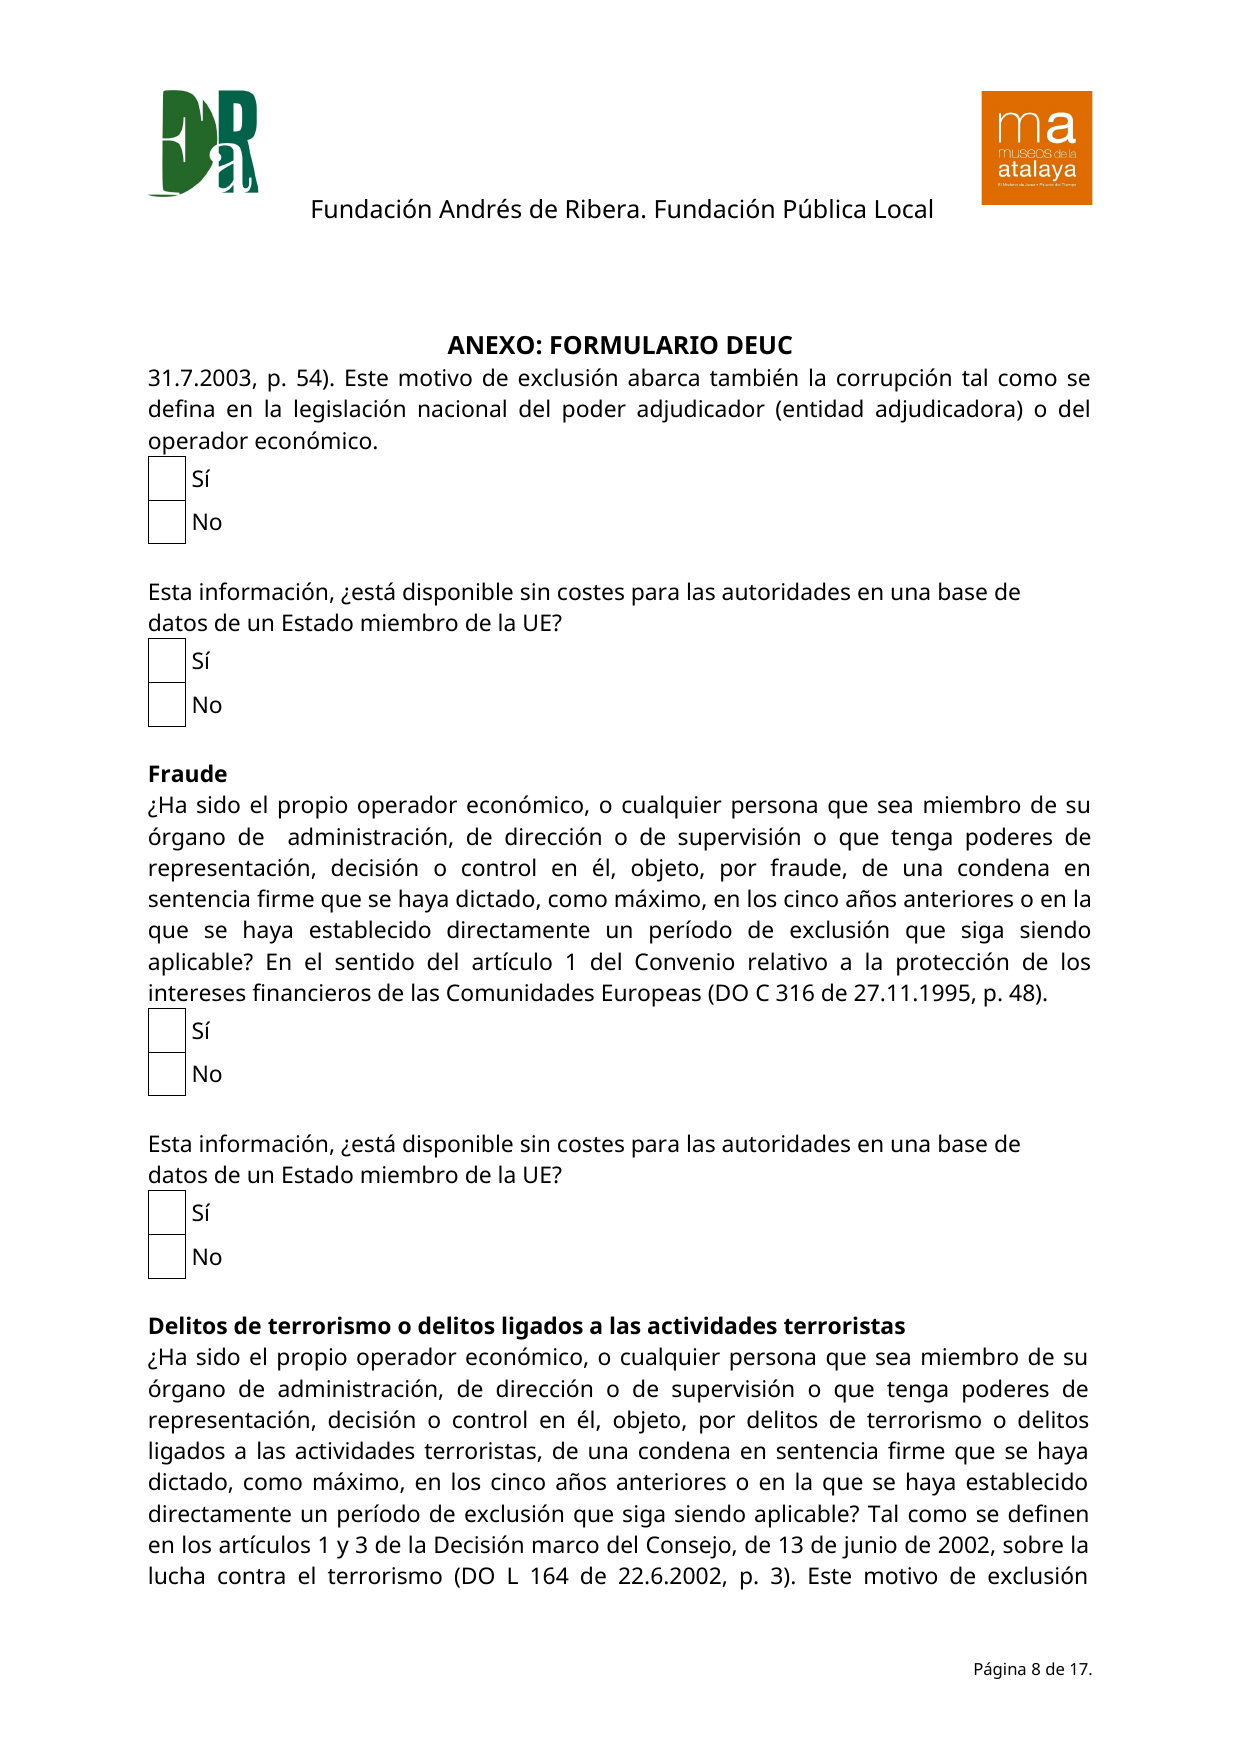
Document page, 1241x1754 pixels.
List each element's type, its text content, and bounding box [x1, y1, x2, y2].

table_header [149, 457, 185, 499]
table_header Sí [186, 638, 1093, 682]
table_cell [149, 1053, 185, 1095]
table_header Sí [186, 1190, 1093, 1234]
text Esta información, ¿está disponible sin costes para las autoridades en una base de datos de un Estado miembro de la UE? [148, 1128, 1055, 1190]
picture [147, 90, 259, 197]
table_header [149, 639, 185, 682]
table_cell [149, 683, 185, 726]
picture [981, 91, 1093, 205]
table_cell No [186, 1234, 1093, 1278]
text Esta información, ¿está disponible sin costes para las autoridades en una base de datos de un Estado miembro de la UE? [148, 576, 1051, 638]
text Delitos de terrorismo o delitos ligados a las actividades terroristas [148, 1310, 1092, 1341]
table_cell No [186, 500, 1093, 543]
text Fraude [148, 758, 1092, 789]
table_header [149, 1191, 185, 1234]
table_cell No [186, 682, 1093, 726]
table_header Sí [186, 1008, 1093, 1052]
table_cell [149, 1235, 185, 1278]
table_cell No [186, 1052, 1093, 1095]
table_header Sí [186, 456, 1093, 499]
text ¿Ha sido el propio operador económico, o cualquier persona que sea miembro de su órgano de administración, de dirección o de supervisión o que tenga poderes de representación, decisión o control en él, objeto, por fraude, de una condena en sentencia firme que se haya dictado, como máximo, en los cinco años anteriores o en la que se haya establecido directamente un período de exclusión que siga siendo aplicable? En el sentido del artículo 1 del Convenio relativo a la protección de los intereses financieros de las Comunidades Europeas (DO C 316 de 27.11.1995, p. 48). [148, 789, 1092, 1008]
table_cell [149, 501, 185, 543]
table_header [149, 1009, 185, 1052]
